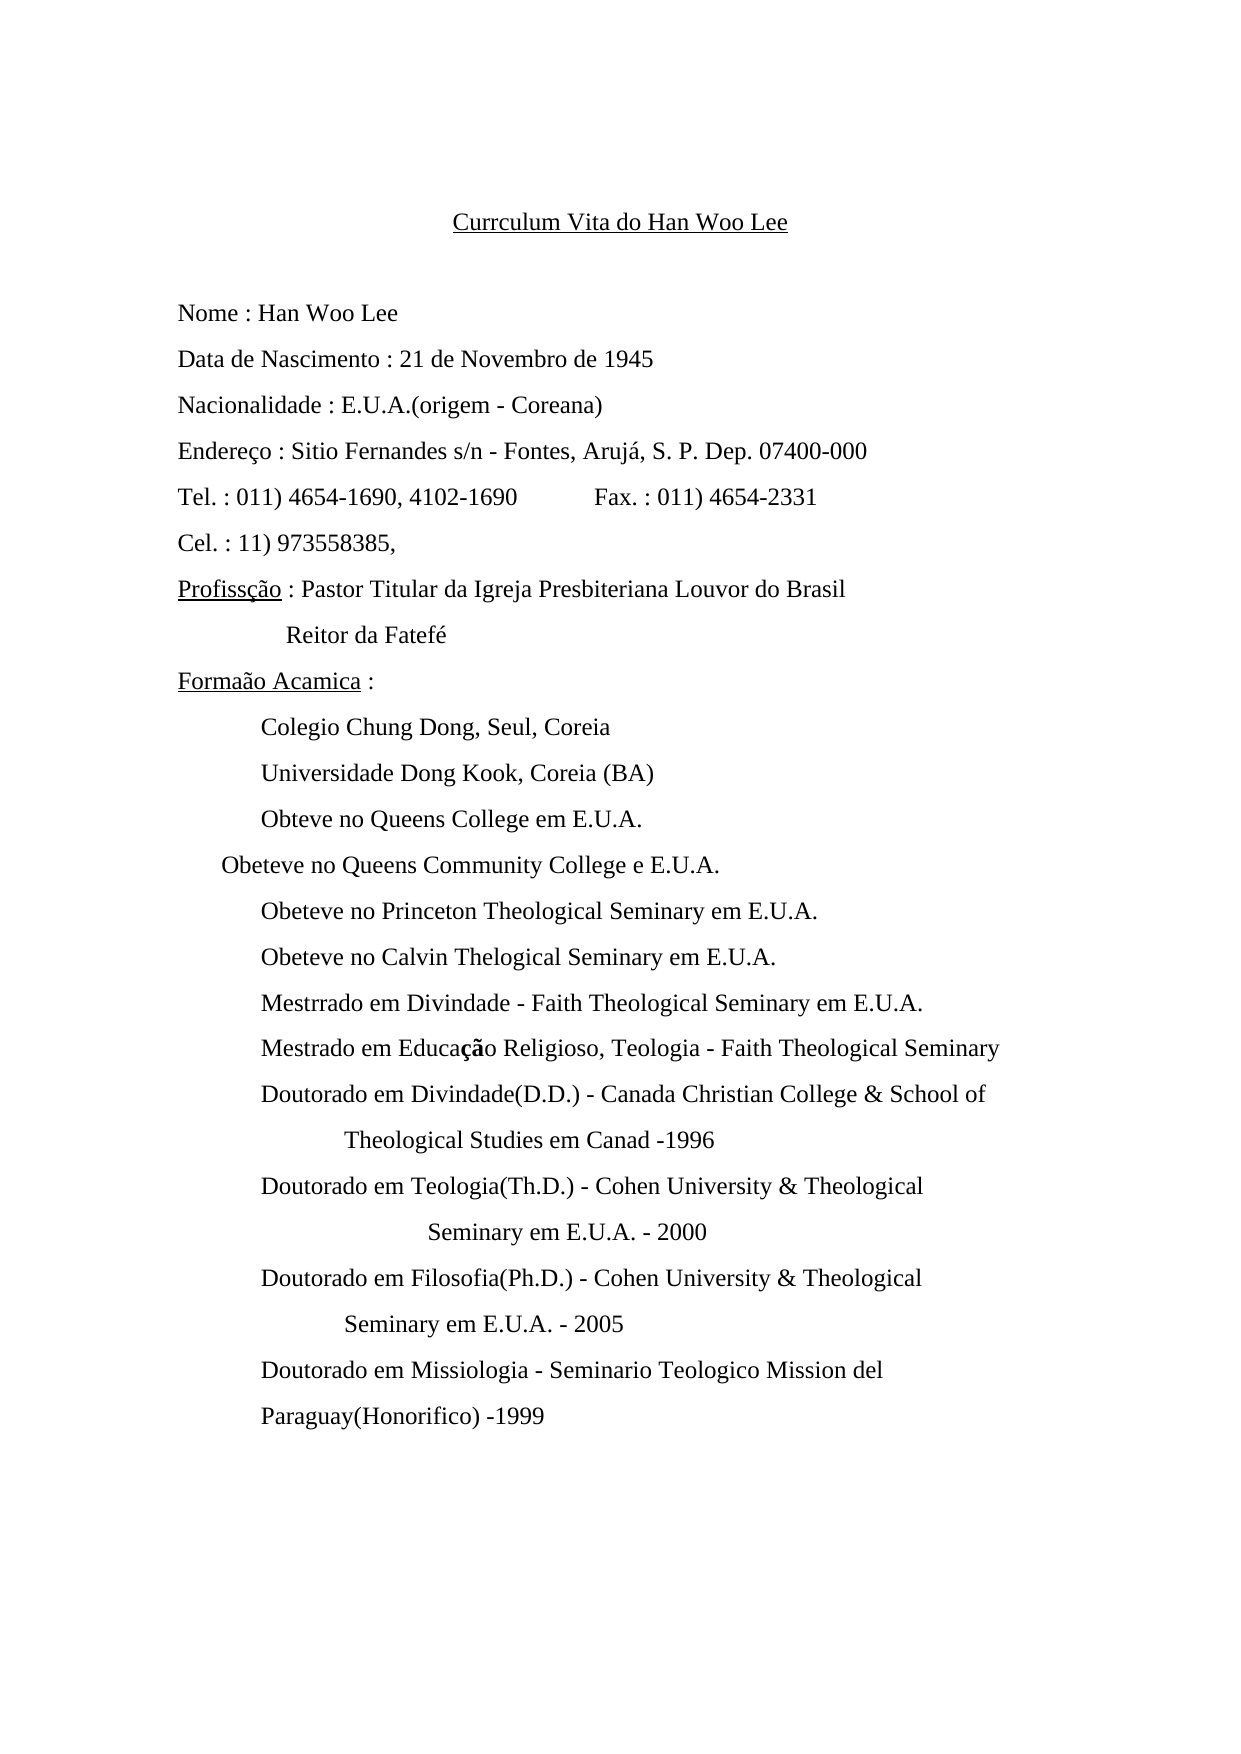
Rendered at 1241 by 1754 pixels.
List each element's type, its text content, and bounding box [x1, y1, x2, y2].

text Obeteve no Princeton Theological Seminary em E.U.A. [177, 896, 1063, 924]
text Mestrrado em Divindade - Faith Theological Seminary em E.U.A. [177, 988, 1063, 1016]
text Nome : Han Woo Lee [177, 298, 1063, 327]
text Doutorado em Missiologia - Seminario Teologico Mission del Paraguay(Honorifico) -1999 [177, 1355, 1063, 1430]
text Data de Nascimento : 21 de Novembro de 1945 [177, 344, 1063, 373]
text Tel. : 011) 4654-1690, 4102-1690 Fax. : 011) 4654-2331 [177, 482, 1063, 511]
text Colegio Chung Dong, Seul, Coreia [177, 712, 1063, 741]
text Doutorado em Filosofia(Ph.D.) - Cohen University & Theological Seminary em E.U.A. - 2005 [177, 1263, 1063, 1338]
text Mestrado em Educação Religioso, Teologia - Faith Theological Seminary [177, 1033, 1063, 1062]
text Nacionalidade : E.U.A.(origem - Coreana) [177, 390, 1063, 419]
text Obeteve no Queens Community College e E.U.A. [177, 850, 1063, 878]
text Formaão Acamica : [177, 666, 1063, 695]
text Profissção : Pastor Titular da Igreja Presbiteriana Louvor do Brasil [177, 574, 1063, 603]
text Obteve no Queens College em E.U.A. [177, 804, 1063, 833]
text Universidade Dong Kook, Coreia (BA) [177, 758, 1063, 787]
text Doutorado em Divindade(D.D.) - Canada Christian College & School of Theological Studies em Canad -1996 [177, 1079, 1063, 1154]
text Endereço : Sitio Fernandes s/n - Fontes, Arujá, S. P. Dep. 07400-000 [177, 436, 1063, 465]
text Cel. : 11) 973558385, [177, 528, 1063, 557]
text Doutorado em Teologia(Th.D.) - Cohen University & Theological Seminary em E.U.A. - 2000 [177, 1171, 1063, 1246]
text Reitor da Fatefé [177, 620, 1063, 649]
text Obeteve no Calvin Thelogical Seminary em E.U.A. [177, 942, 1063, 970]
text Currculum Vita do Han Woo Lee [177, 207, 1063, 235]
